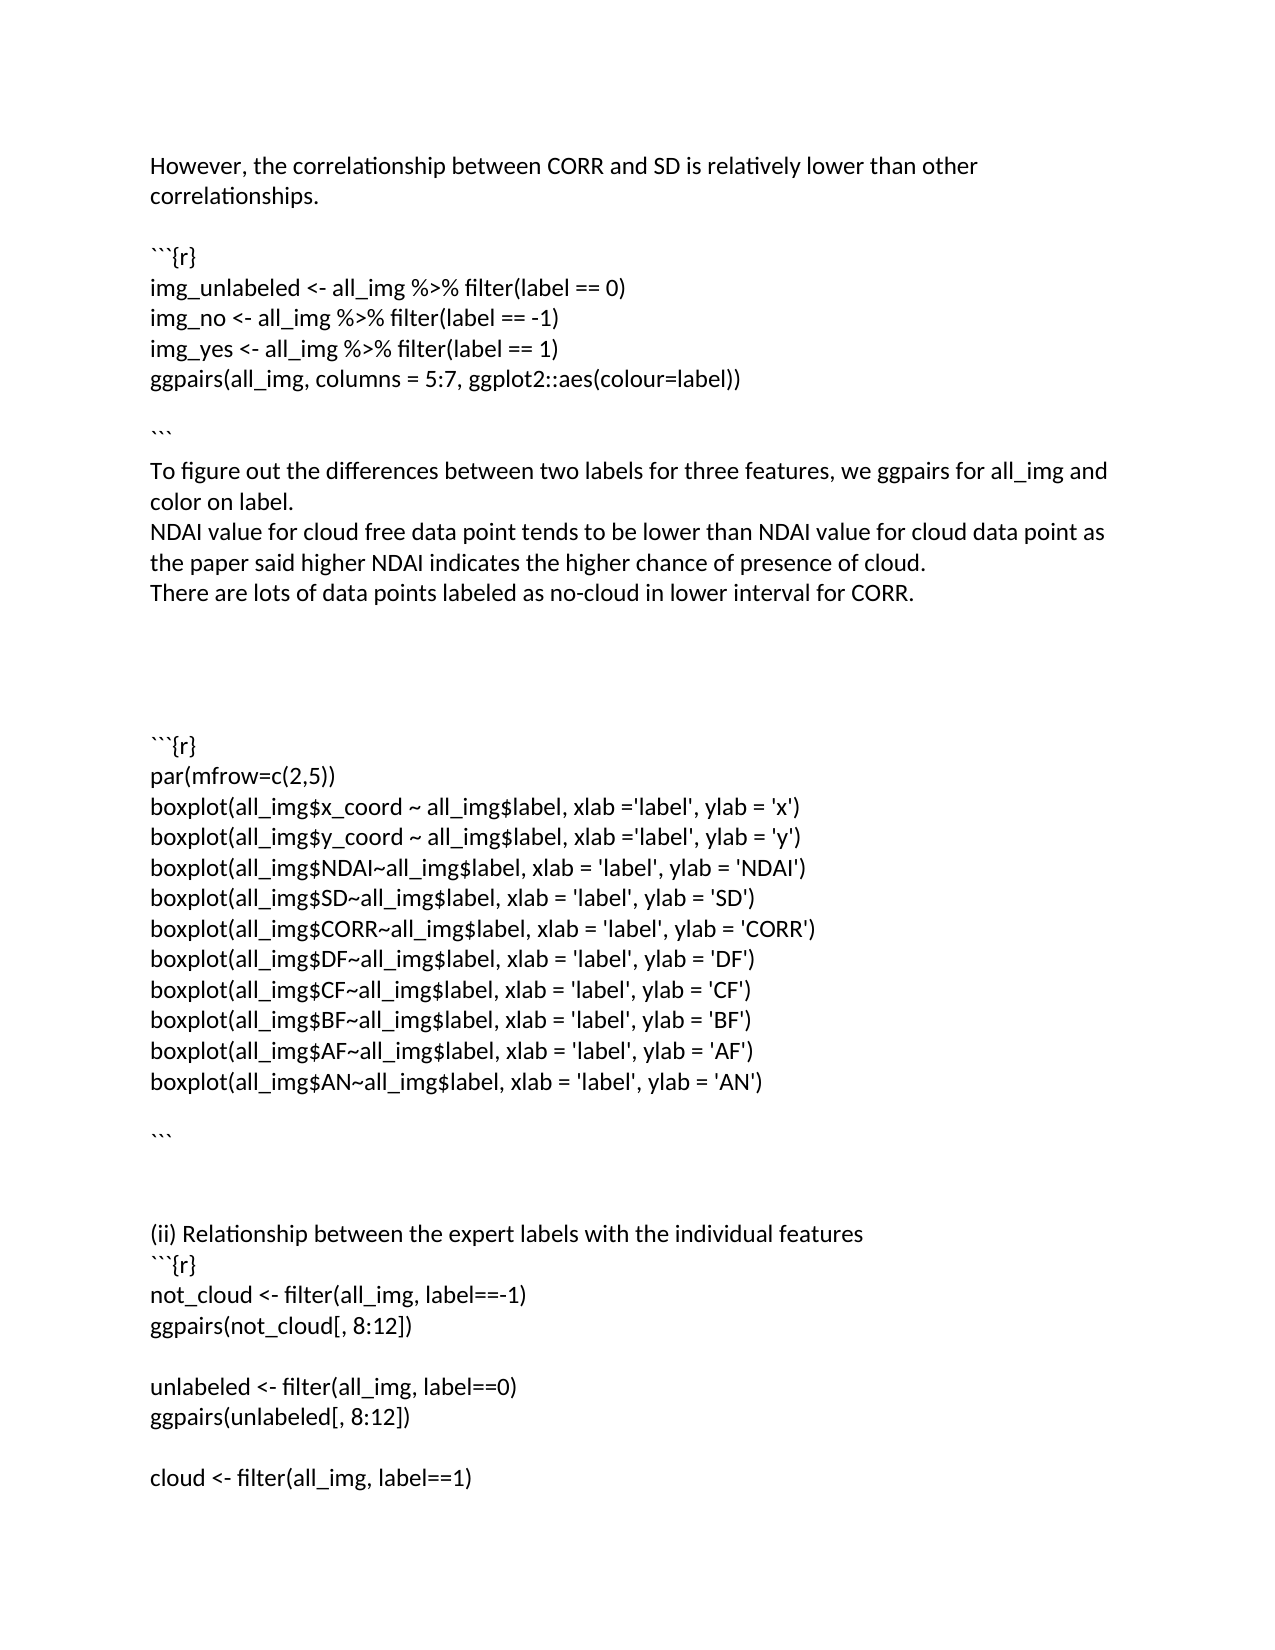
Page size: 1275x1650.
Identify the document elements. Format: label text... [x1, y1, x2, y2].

text ```{r} [150, 730, 1125, 760]
text img_yes <- all_img %>% filter(label == 1) [150, 333, 1125, 364]
text boxplot(all_img$DF~all_img$label, xlab = 'label', ylab = 'DF') [150, 943, 1125, 974]
text par(mfrow=c(2,5)) [150, 760, 1125, 791]
text NDAI value for cloud free data point tends to be lower than NDAI value for cloud data point as the paper said higher NDAI indicates the higher chance of presence of cloud. [150, 516, 1125, 577]
text ggpairs(all_img, columns = 5:7, ggplot2::aes(colour=label)) [150, 364, 1125, 394]
text ```{r} [150, 242, 1125, 272]
text img_no <- all_img %>% filter(label == -1) [150, 303, 1125, 333]
text boxplot(all_img$SD~all_img$label, xlab = 'label', ylab = 'SD') [150, 882, 1125, 913]
text boxplot(all_img$NDAI~all_img$label, xlab = 'label', ylab = 'NDAI') [150, 852, 1125, 882]
text ``` [150, 1127, 1125, 1157]
text not_cloud <- filter(all_img, label==-1) [150, 1279, 1125, 1310]
text There are lots of data points labeled as no-cloud in lower interval for CORR. [150, 577, 1125, 608]
text ggpairs(not_cloud[, 8:12]) [150, 1310, 1125, 1340]
text (ii) Relationship between the expert labels with the individual features [150, 1218, 1125, 1249]
text boxplot(all_img$CORR~all_img$label, xlab = 'label', ylab = 'CORR') [150, 913, 1125, 943]
text boxplot(all_img$y_coord ~ all_img$label, xlab ='label', ylab = 'y') [150, 821, 1125, 852]
text cloud <- filter(all_img, label==1) [150, 1462, 1125, 1493]
text boxplot(all_img$AF~all_img$label, xlab = 'label', ylab = 'AF') [150, 1035, 1125, 1066]
text ```{r} [150, 1249, 1125, 1279]
text However, the correlationship between CORR and SD is relatively lower than other correlationships. [150, 150, 1125, 211]
text boxplot(all_img$x_coord ~ all_img$label, xlab ='label', ylab = 'x') [150, 791, 1125, 821]
text boxplot(all_img$BF~all_img$label, xlab = 'label', ylab = 'BF') [150, 1004, 1125, 1035]
text To figure out the differences between two labels for three features, we ggpairs for all_img and color on label. [150, 455, 1125, 516]
text boxplot(all_img$CF~all_img$label, xlab = 'label', ylab = 'CF') [150, 974, 1125, 1004]
text ``` [150, 425, 1125, 455]
text ggpairs(unlabeled[, 8:12]) [150, 1401, 1125, 1432]
text unlabeled <- filter(all_img, label==0) [150, 1371, 1125, 1401]
text boxplot(all_img$AN~all_img$label, xlab = 'label', ylab = 'AN') [150, 1066, 1125, 1096]
text img_unlabeled <- all_img %>% filter(label == 0) [150, 272, 1125, 303]
